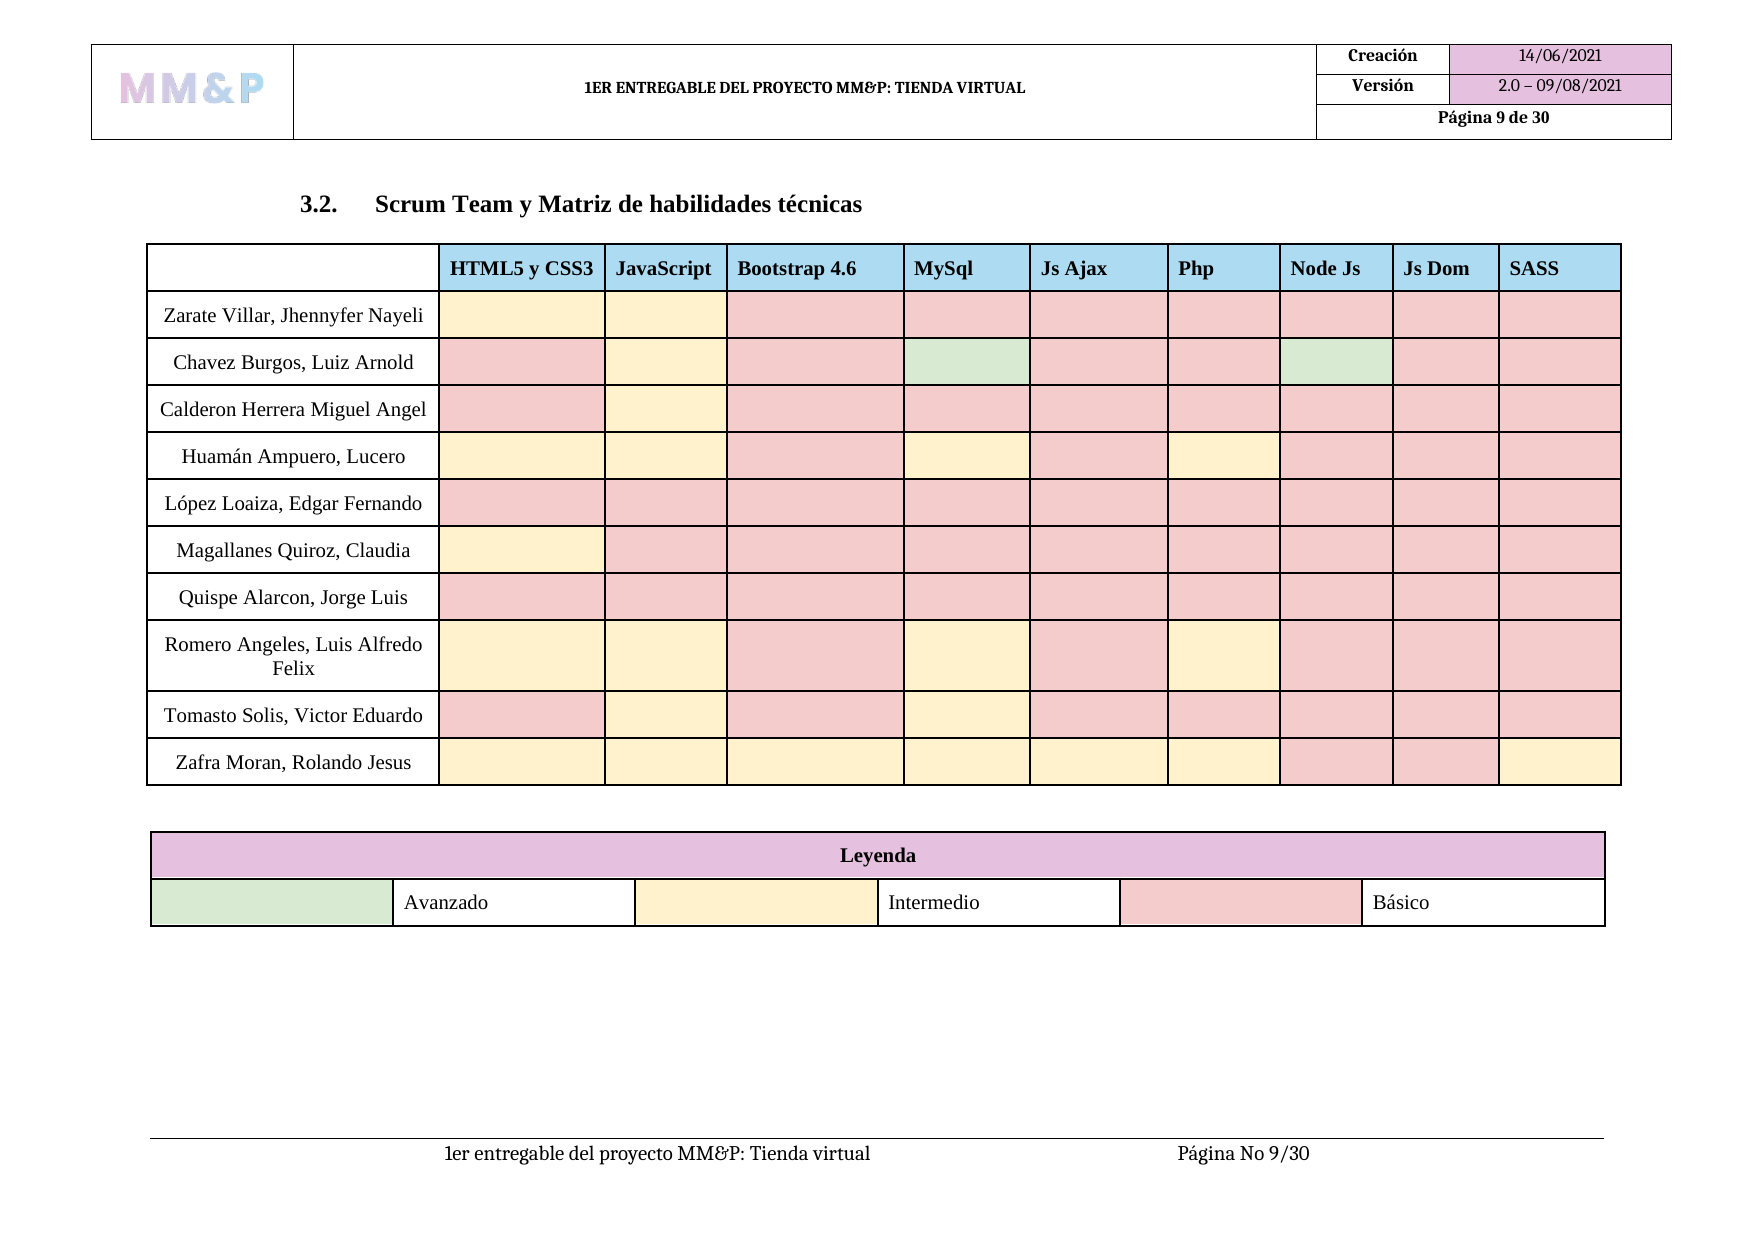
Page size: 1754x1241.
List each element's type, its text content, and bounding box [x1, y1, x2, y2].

table_cell [728, 433, 903, 478]
table_cell [440, 386, 604, 431]
table_cell [1500, 339, 1620, 384]
table_cell [1281, 692, 1392, 737]
table_cell [636, 880, 877, 924]
table_header Node Js [1281, 245, 1392, 290]
table_cell [1500, 386, 1620, 431]
table_cell [1500, 480, 1620, 525]
table_cell [440, 480, 604, 525]
table_cell [1169, 339, 1279, 384]
table_cell [1031, 433, 1167, 478]
table_cell Avanzado [394, 880, 634, 924]
table_cell [728, 386, 903, 431]
table_cell [606, 574, 726, 619]
table_cell [1394, 621, 1498, 690]
table_header MySql [905, 245, 1029, 290]
table_cell Quispe Alarcon, Jorge Luis [148, 574, 438, 619]
table_header SASS [1500, 245, 1620, 290]
table_cell [606, 692, 726, 737]
table_cell [1031, 621, 1167, 690]
table_cell [1169, 574, 1279, 619]
table_cell [1394, 339, 1498, 384]
table_cell [152, 880, 392, 924]
table_cell Zafra Moran, Rolando Jesus [148, 739, 438, 784]
table_cell [606, 433, 726, 478]
table_cell [1500, 433, 1620, 478]
table_cell [1394, 692, 1498, 737]
table_cell [440, 339, 604, 384]
table_cell Calderon Herrera Miguel Angel [148, 386, 438, 431]
table_cell [1394, 574, 1498, 619]
table_cell Intermedio [879, 880, 1119, 924]
table_cell [728, 339, 903, 384]
table_cell [905, 339, 1029, 384]
table_cell Huamán Ampuero, Lucero [148, 433, 438, 478]
table_cell [440, 292, 604, 337]
table_cell [606, 621, 726, 690]
table_header Php [1169, 245, 1279, 290]
table_cell [1031, 739, 1167, 784]
table_cell [1500, 621, 1620, 690]
table_cell [1281, 339, 1392, 384]
table_cell [1169, 292, 1279, 337]
table_cell [1281, 527, 1392, 572]
table_cell [1169, 527, 1279, 572]
table_cell [1031, 386, 1167, 431]
table_cell [606, 739, 726, 784]
table_cell [905, 480, 1029, 525]
table_header [148, 245, 438, 290]
table_cell [905, 527, 1029, 572]
table_cell [1169, 386, 1279, 431]
table_cell [1394, 386, 1498, 431]
table_cell Zarate Villar, Jhennyfer Nayeli [148, 292, 438, 337]
table_cell [1394, 527, 1498, 572]
table_cell [1121, 880, 1361, 924]
table_cell [606, 292, 726, 337]
table_cell [905, 692, 1029, 737]
table_cell [1169, 692, 1279, 737]
table_cell [1169, 739, 1279, 784]
table_cell [1031, 480, 1167, 525]
table_cell [905, 739, 1029, 784]
table_cell Básico [1363, 880, 1604, 924]
table_cell Tomasto Solis, Victor Eduardo [148, 692, 438, 737]
table_header JavaScript [606, 245, 726, 290]
table_cell [1500, 739, 1620, 784]
table_cell [1031, 692, 1167, 737]
table_header Bootstrap 4.6 [728, 245, 903, 290]
table_cell [1169, 433, 1279, 478]
table_cell [606, 480, 726, 525]
table_cell [1281, 433, 1392, 478]
table_cell [1169, 621, 1279, 690]
table_cell [1031, 292, 1167, 337]
table_cell [1394, 739, 1498, 784]
table_cell [606, 386, 726, 431]
table_cell [1169, 480, 1279, 525]
table_cell [728, 292, 903, 337]
table_cell [1281, 292, 1392, 337]
table_cell [728, 621, 903, 690]
table_header Js Dom [1394, 245, 1498, 290]
table_cell [1500, 692, 1620, 737]
table_cell López Loaiza, Edgar Fernando [148, 480, 438, 525]
table_cell [1500, 527, 1620, 572]
table_cell [905, 621, 1029, 690]
table_cell [728, 480, 903, 525]
table_cell [440, 433, 604, 478]
table_cell Romero Angeles, Luis Alfredo Felix [148, 621, 438, 690]
table_cell [1281, 386, 1392, 431]
table_cell [1281, 480, 1392, 525]
table_header Leyenda [152, 833, 1604, 877]
table_cell [905, 574, 1029, 619]
table_cell [606, 339, 726, 384]
table_cell [1394, 480, 1498, 525]
table_cell [1281, 574, 1392, 619]
table_cell [728, 527, 903, 572]
table_cell [728, 692, 903, 737]
table_cell [905, 386, 1029, 431]
table_cell [728, 739, 903, 784]
table_header HTML5 y CSS3 [440, 245, 604, 290]
table_cell [440, 527, 604, 572]
table_cell [1500, 574, 1620, 619]
table_cell [440, 739, 604, 784]
table_cell [1281, 739, 1392, 784]
table_cell Magallanes Quiroz, Claudia [148, 527, 438, 572]
table_cell [1500, 292, 1620, 337]
table_cell [606, 527, 726, 572]
table_cell [440, 574, 604, 619]
table_header Js Ajax [1031, 245, 1167, 290]
table_cell [1281, 621, 1392, 690]
picture [120, 72, 264, 104]
table_cell [1031, 527, 1167, 572]
table_cell [905, 433, 1029, 478]
table_cell [1031, 574, 1167, 619]
table_cell [1394, 292, 1498, 337]
table_cell [440, 621, 604, 690]
table_cell [905, 292, 1029, 337]
table_cell [1394, 433, 1498, 478]
table_cell [1031, 339, 1167, 384]
table_cell Chavez Burgos, Luiz Arnold [148, 339, 438, 384]
table_cell [728, 574, 903, 619]
subtitle Scrum Team y Matriz de habilidades técnicas [337, 189, 1604, 218]
table_cell [440, 692, 604, 737]
